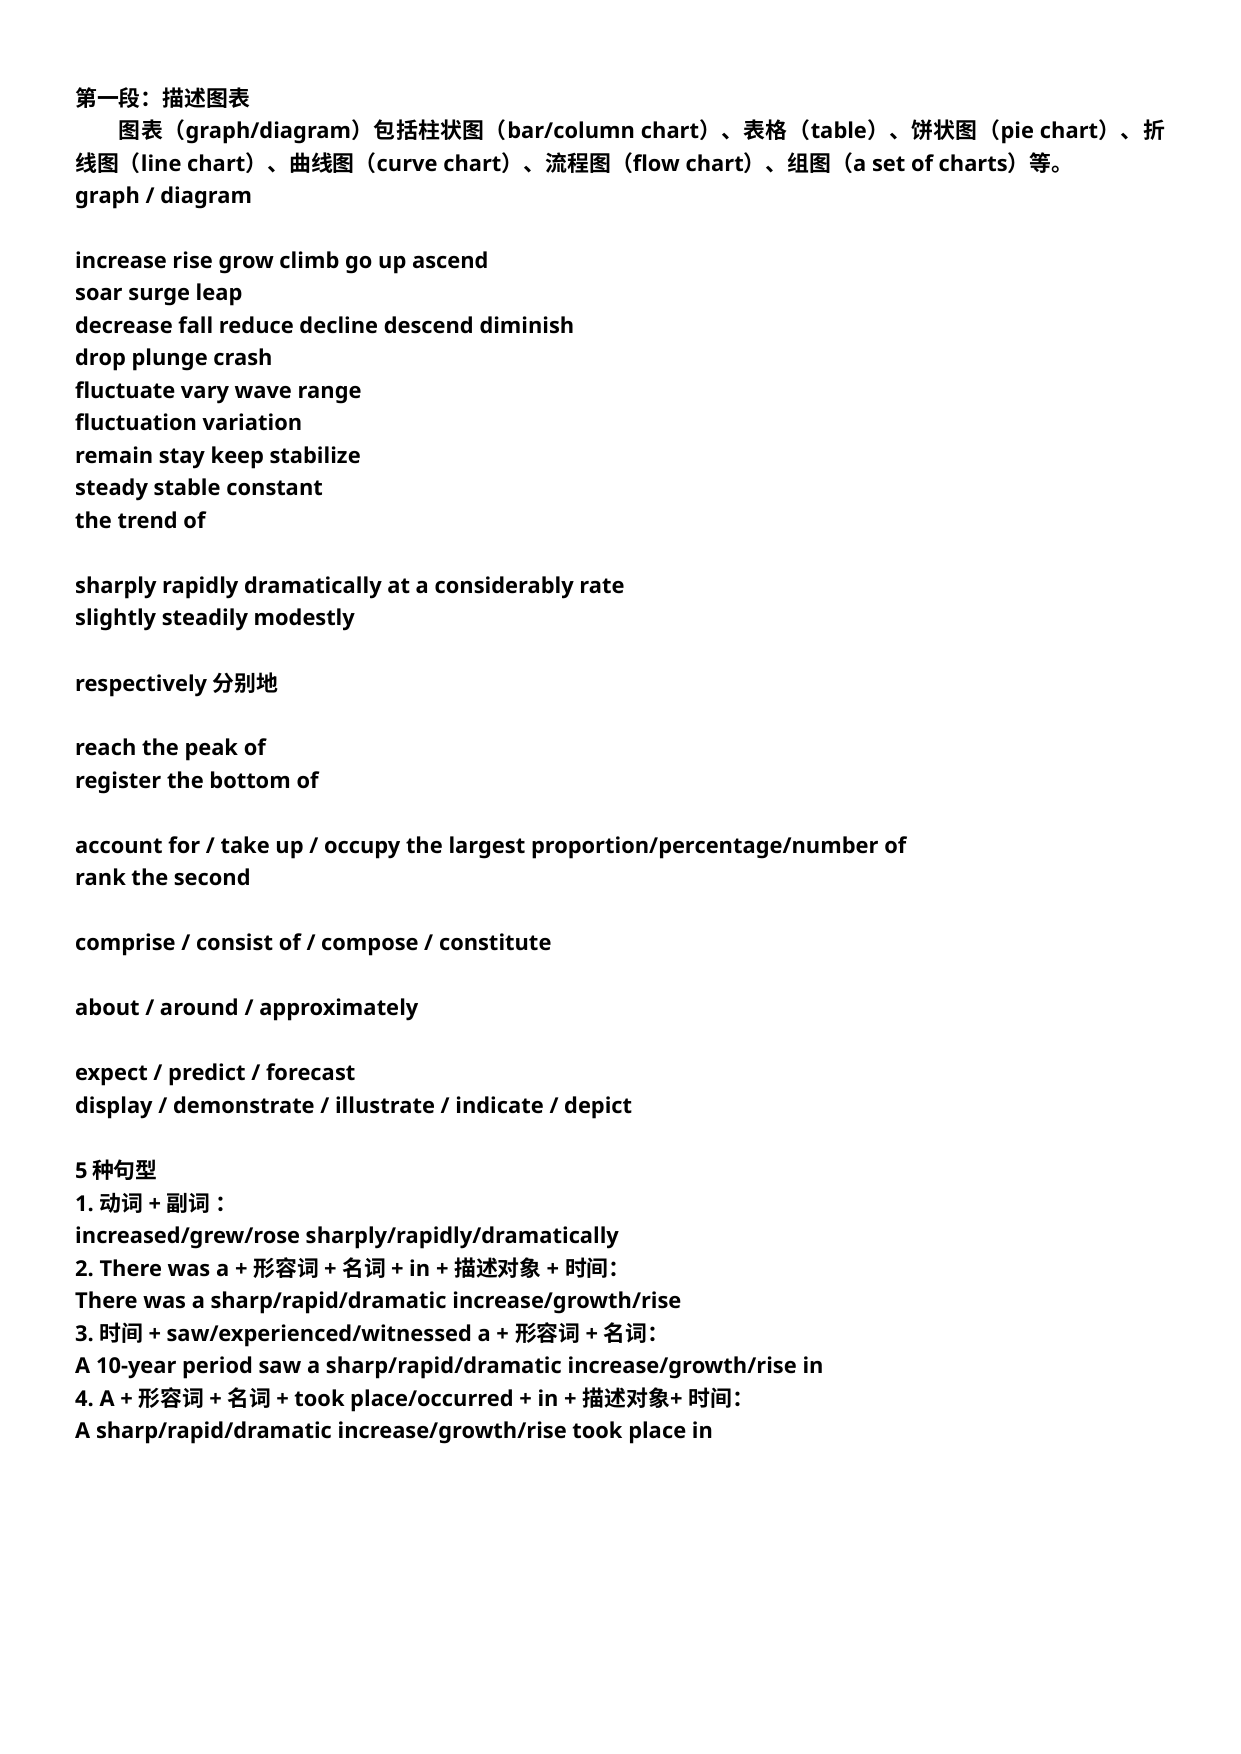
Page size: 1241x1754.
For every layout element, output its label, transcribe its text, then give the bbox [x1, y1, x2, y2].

text comprise / consist of / compose / constitute [75, 926, 1165, 958]
text rank the second [75, 861, 1165, 893]
text about / around / approximately [75, 991, 1165, 1023]
text steady stable constant [75, 471, 1165, 503]
text A sharp/rapid/dramatic increase/growth/rise took place in [75, 1413, 1165, 1446]
text 图表（graph/diagram）包括柱状图（bar/column chart）、表格（table）、饼状图（pie chart）、折线图（line chart）、曲线图（curve chart）、流程图（flow chart）、组图（a set of charts）等。 [75, 113, 1165, 178]
text increase rise grow climb go up ascend [75, 243, 1165, 276]
text 1. 动词 + 副词 ： [75, 1186, 1165, 1218]
text slightly steadily modestly [75, 601, 1165, 633]
text fluctuation variation [75, 406, 1165, 438]
text respectively 分别地 [75, 666, 1165, 698]
text drop plunge crash [75, 341, 1165, 373]
text 5种句型 [75, 1153, 1165, 1186]
text reach the peak of [75, 731, 1165, 763]
text soar surge leap [75, 276, 1165, 308]
text 3. 时间 + saw/experienced/witnessed a + 形容词 + 名词： [75, 1316, 1165, 1348]
text There was a sharp/rapid/dramatic increase/growth/rise [75, 1283, 1165, 1316]
text register the bottom of [75, 763, 1165, 796]
text graph / diagram [75, 178, 1165, 211]
text expect / predict / forecast [75, 1056, 1165, 1088]
text sharply rapidly dramatically at a considerably rate [75, 568, 1165, 601]
text decrease fall reduce decline descend diminish [75, 308, 1165, 341]
text the trend of [75, 503, 1165, 536]
text remain stay keep stabilize [75, 438, 1165, 471]
text increased/grew/rose sharply/rapidly/dramatically [75, 1218, 1165, 1251]
text display / demonstrate / illustrate / indicate / depict [75, 1088, 1165, 1121]
text 4. A + 形容词 + 名词 + took place/occurred + in + 描述对象+ 时间： [75, 1381, 1165, 1413]
text 2. There was a + 形容词 + 名词 + in + 描述对象 + 时间： [75, 1251, 1165, 1283]
text fluctuate vary wave range [75, 373, 1165, 406]
text A 10-year period saw a sharp/rapid/dramatic increase/growth/rise in [75, 1348, 1165, 1381]
text 第一段：描述图表 [75, 81, 1165, 113]
text account for / take up / occupy the largest proportion/percentage/number of [75, 828, 1165, 861]
